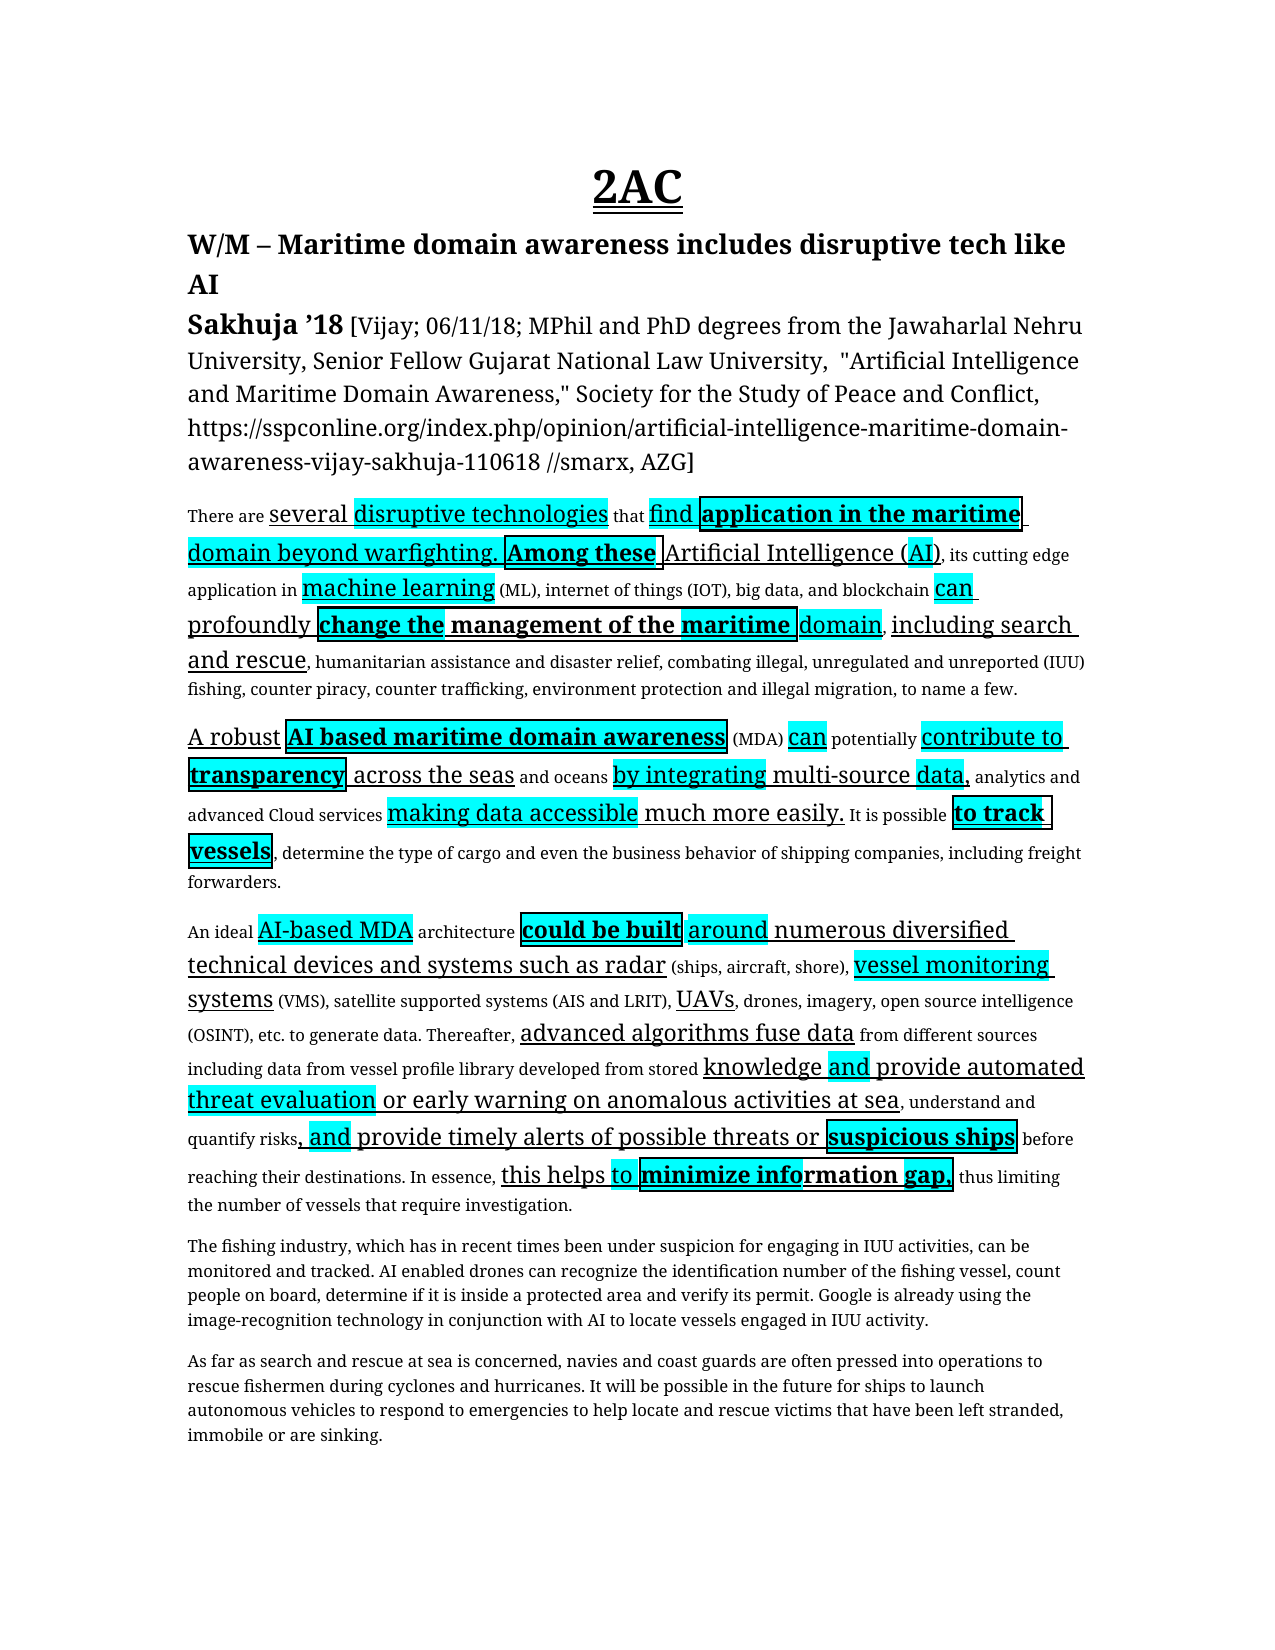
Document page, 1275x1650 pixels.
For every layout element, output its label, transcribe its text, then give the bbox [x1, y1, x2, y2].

subtitle 2AC [187, 154, 1087, 217]
subtitle W/M – Maritime domain awareness includes disruptive tech like AI [187, 226, 1087, 302]
text Sakhuja ’18 [Vijay; 06/11/18; MPhil and PhD degrees from the Jawaharlal Nehru University, Senior Fellow Gujarat National Law University, "Artificial Intelligence and Maritime Domain Awareness," Society for the Study of Peace and Conflict, https://sspconline.org/index.php/opinion/artificial-intelligence-maritime-domain-awareness-vijay-sakhuja-110618 //smarx, AZG] [187, 305, 1087, 477]
text An ideal AI-based MDA architecture could be built around numerous diversified technical devices and systems such as radar (ships, aircraft, shore), vessel monitoring systems (VMS), satellite supported systems (AIS and LRIT), UAVs, drones, imagery, open source intelligence (OSINT), etc. to generate data. Thereafter, advanced algorithms fuse data from different sources including data from vessel profile library developed from stored knowledge and provide automated threat evaluation or early warning on anomalous activities at sea, understand and quantify risks, and provide timely alerts of possible threats or suspicious ships before reaching their destinations. In essence, this helps to minimize information gap, thus limiting the number of vessels that require investigation. [187, 912, 1087, 1217]
text There are several disruptive technologies that find application in the maritime domain beyond warfighting. Among these Artificial Intelligence (AI), its cutting edge application in machine learning (ML), internet of things (IOT), big data, and blockchain can profoundly change the management of the maritime domain, including search and rescue, humanitarian assistance and disaster relief, combating illegal, unregulated and unreported (IUU) fishing, counter piracy, counter trafficking, environment protection and illegal migration, to name a few. [187, 496, 1087, 700]
text As far as search and rescue at sea is concerned, navies and coast guards are often pressed into operations to rescue fishermen during cyclones and hurricanes. It will be possible in the future for ships to launch autonomous vehicles to respond to emergencies to help locate and rescue victims that have been left stranded, immobile or are sinking. [187, 1350, 1087, 1446]
text The fishing industry, which has in recent times been under suspicion for engaging in IUU activities, can be monitored and tracked. AI enabled drones can recognize the identification number of the fishing vessel, count people on board, determine if it is inside a protected area and verify its permit. Google is already using the image-recognition technology in conjunction with AI to locate vessels engaged in IUU activity. [187, 1235, 1087, 1331]
text A robust AI based maritime domain awareness (MDA) can potentially contribute to transparency across the seas and oceans by integrating multi-source data, analytics and advanced Cloud services making data accessible much more easily. It is possible to track vessels, determine the type of cargo and even the business behavior of shipping companies, including freight forwarders. [187, 718, 1087, 893]
